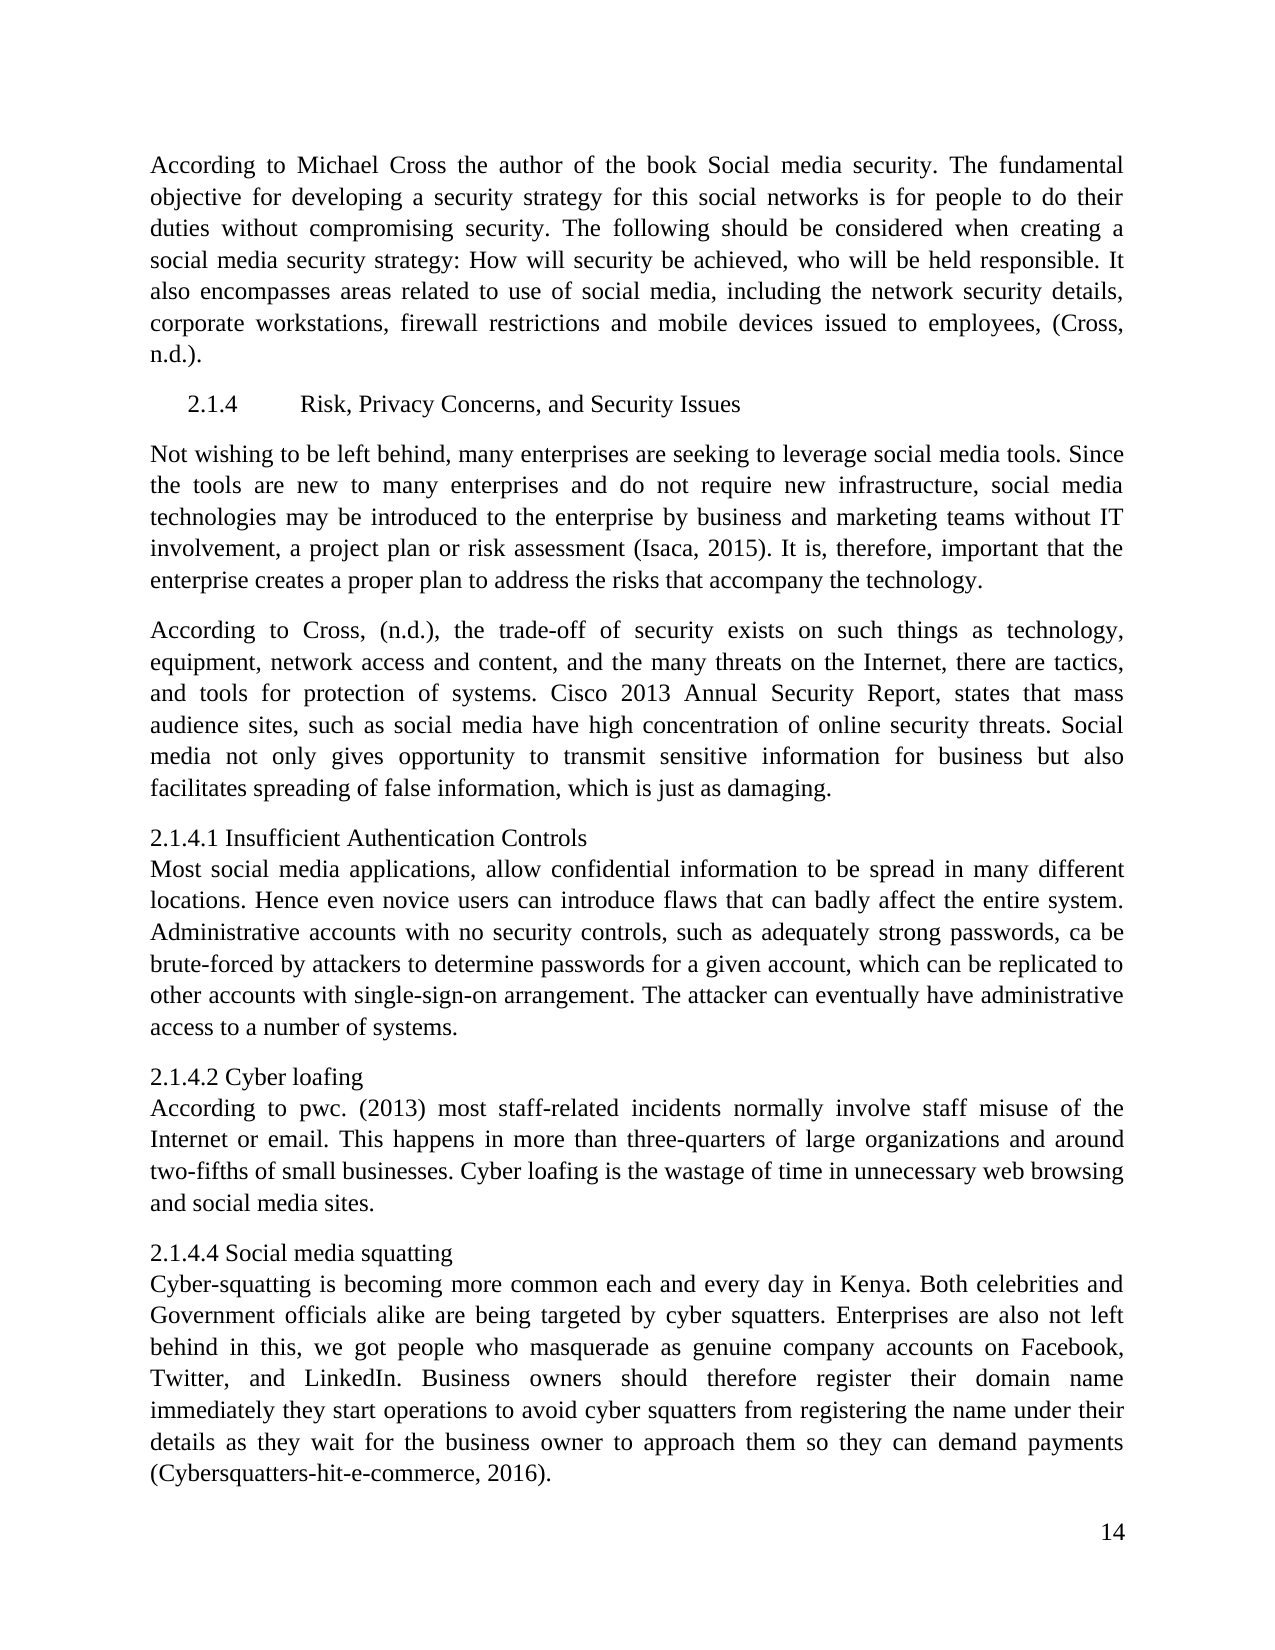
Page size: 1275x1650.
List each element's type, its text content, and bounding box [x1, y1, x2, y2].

text According to Michael Cross the author of the book Social media security. The fundamental objective for developing a security strategy for this social networks is for people to do their duties without compromising security. The following should be considered when creating a social media security strategy: How will security be achieved, who will be held responsible. It also encompasses areas related to use of social media, including the network security details, corporate workstations, firewall restrictions and mobile devices issued to employees, (Cross, n.d.). [150, 150, 1125, 368]
text 2.1.4.4 Social media squatting [150, 1238, 1125, 1266]
text 2.1.4 Risk, Privacy Concerns, and Security Issues [187, 389, 1125, 418]
text Cyber-squatting is becoming more common each and every day in Kenya. Both celebrities and Government officials alike are being targeted by cyber squatters. Enterprises are also not left behind in this, we got people who masquerade as genuine company accounts on Facebook, Twitter, and LinkedIn. Business owners should therefore register their domain name immediately they start operations to avoid cyber squatters from registering the name under their details as they wait for the business owner to approach them so they can demand payments (Cybersquatters-hit-e-commerce, 2016). [150, 1269, 1125, 1487]
text According to Cross, (n.d.), the trade-off of security exists on such things as technology, equipment, network access and content, and the many threats on the Internet, there are tactics, and tools for protection of systems. Cisco 2013 Annual Security Report, states that mass audience sites, such as social media have high concentration of online security threats. Social media not only gives opportunity to transmit sensitive information for business but also facilitates spreading of false information, which is just as damaging. [150, 615, 1125, 802]
text According to pwc. (2013) most staff-related incidents normally involve staff misuse of the Internet or email. This happens in more than three-quarters of large organizations and around two-fifths of small businesses. Cyber loafing is the wastage of time in unnecessary web browsing and social media sites. [150, 1093, 1125, 1216]
text Not wishing to be left behind, many enterprises are seeking to leverage social media tools. Since the tools are new to many enterprises and do not require new infrastructure, social media technologies may be introduced to the enterprise by business and marketing teams without IT involvement, a project plan or risk assessment (Isaca, 2015). It is, therefore, important that the enterprise creates a proper plan to address the risks that accompany the technology. [150, 439, 1125, 594]
text Most social media applications, allow confidential information to be spread in many different locations. Hence even novice users can introduce flaws that can badly affect the entire system. Administrative accounts with no security controls, such as adequately strong passwords, ca be brute-forced by attackers to determine passwords for a given account, which can be replicated to other accounts with single-sign-on arrangement. The attacker can eventually have administrative access to a number of systems. [150, 854, 1125, 1041]
text 2.1.4.1 Insufficient Authentication Controls [150, 823, 1125, 852]
text 2.1.4.2 Cyber loafing [150, 1062, 1125, 1091]
